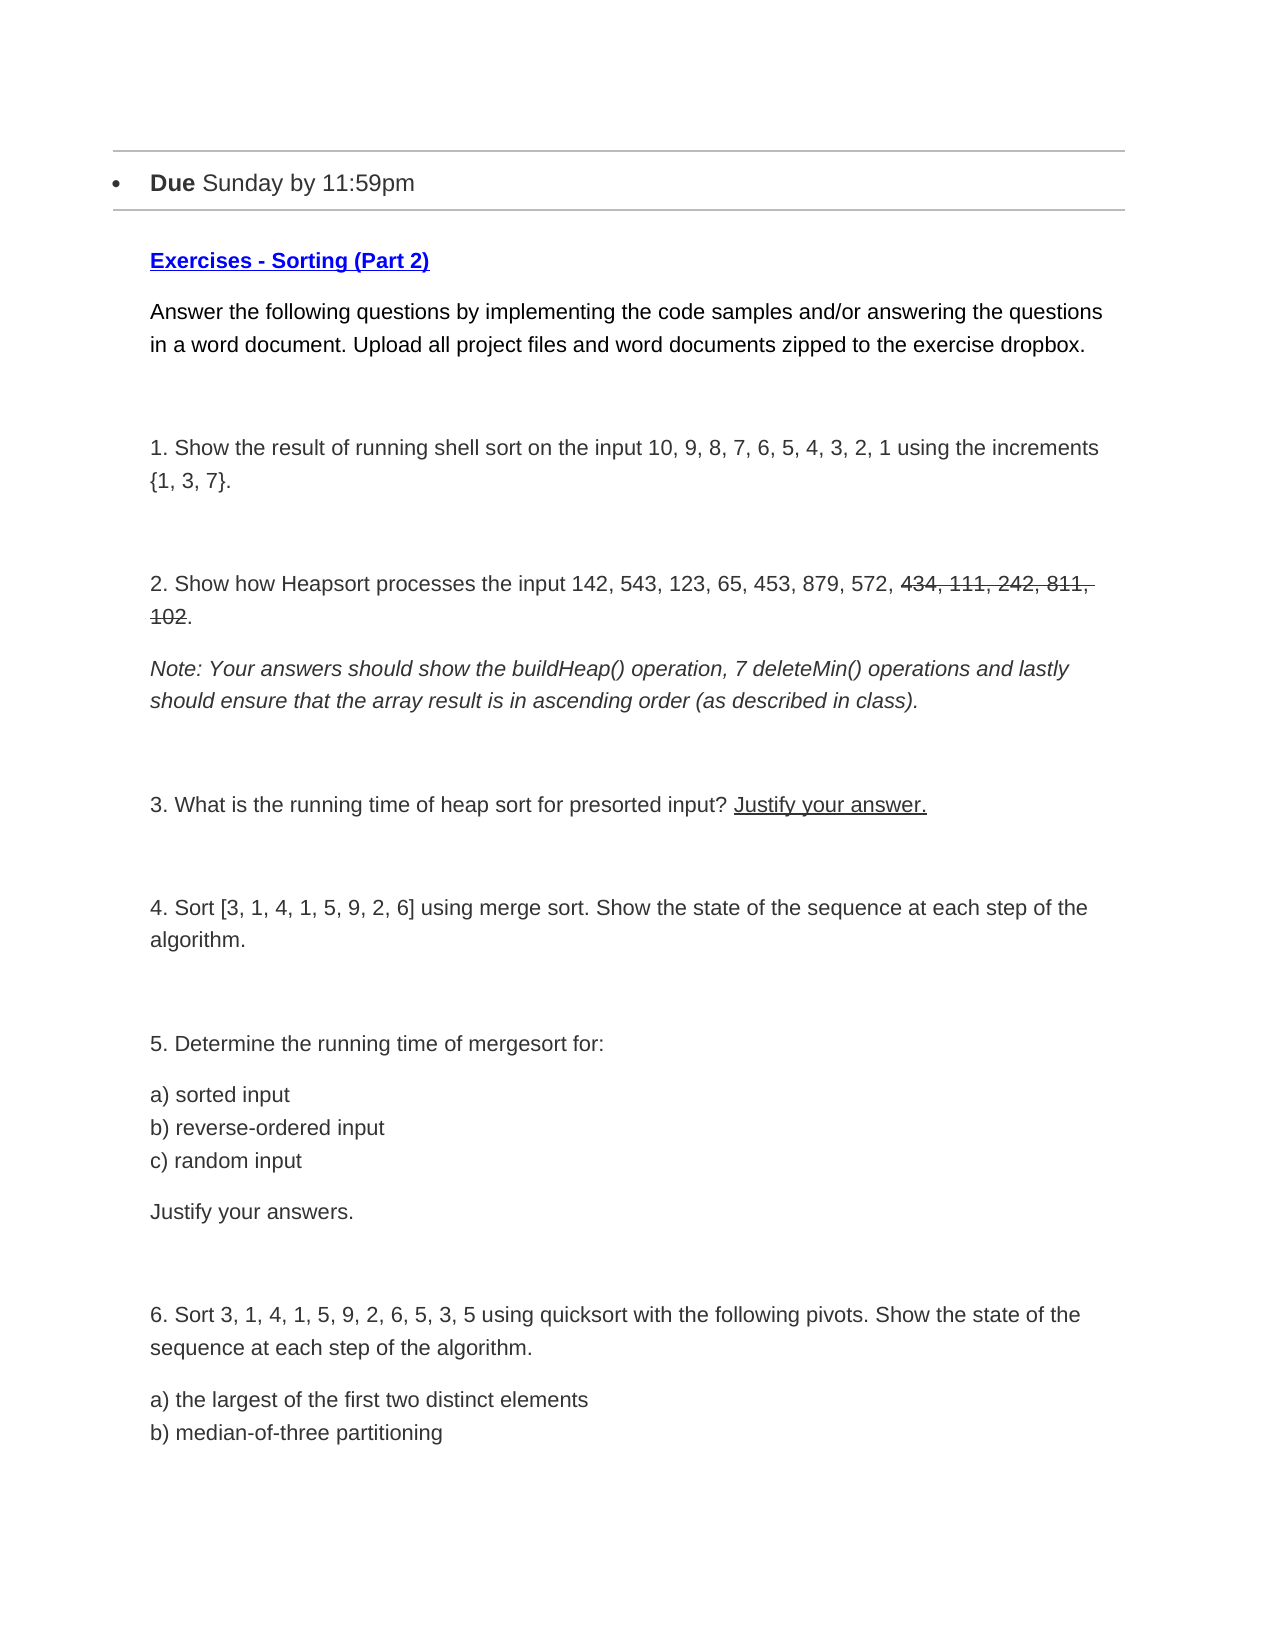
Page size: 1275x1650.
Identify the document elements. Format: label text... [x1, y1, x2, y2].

text Answer the following questions by implementing the code samples and/or answering the questions in a word document. Upload all project files and word documents zipped to the exercise dropbox. [150, 292, 1125, 357]
list Due Sunday by 11:59pm [112, 151, 1125, 211]
text 1. Show the result of running shell sort on the input 10, 9, 8, 7, 6, 5, 4, 3, 2, 1 using the increments {1, 3, 7}. [150, 428, 1125, 493]
text 6. Sort 3, 1, 4, 1, 5, 9, 2, 6, 5, 3, 5 using quicksort with the following pivots. Show the state of the sequence at each step of the algorithm. [150, 1295, 1125, 1360]
text a) sorted input b) reverse-ordered input c) random input [150, 1074, 1125, 1173]
text Note: Your answers should show the buildHeap() operation, 7 deleteMin() operations and lastly should ensure that the array result is in ascending order (as described in class). [150, 648, 1125, 713]
text 3. What is the running time of heap sort for presorted input? Justify your answer. [150, 784, 1125, 817]
text 2. Show how Heapsort processes the input 142, 543, 123, 65, 453, 879, 572, 434, 111, 242, 811, 102. [150, 563, 1125, 629]
text Justify your answers. [150, 1192, 1125, 1224]
text Exercises - Sorting (Part 2) [150, 240, 1125, 273]
text 4. Sort [3, 1, 4, 1, 5, 9, 2, 6] using merge sort. Show the state of the sequence at each step of the algorithm. [150, 887, 1125, 953]
text 5. Determine the running time of mergesort for: [150, 1023, 1125, 1056]
text a) the largest of the first two distinct elements b) median-of-three partitioning [150, 1379, 1125, 1445]
